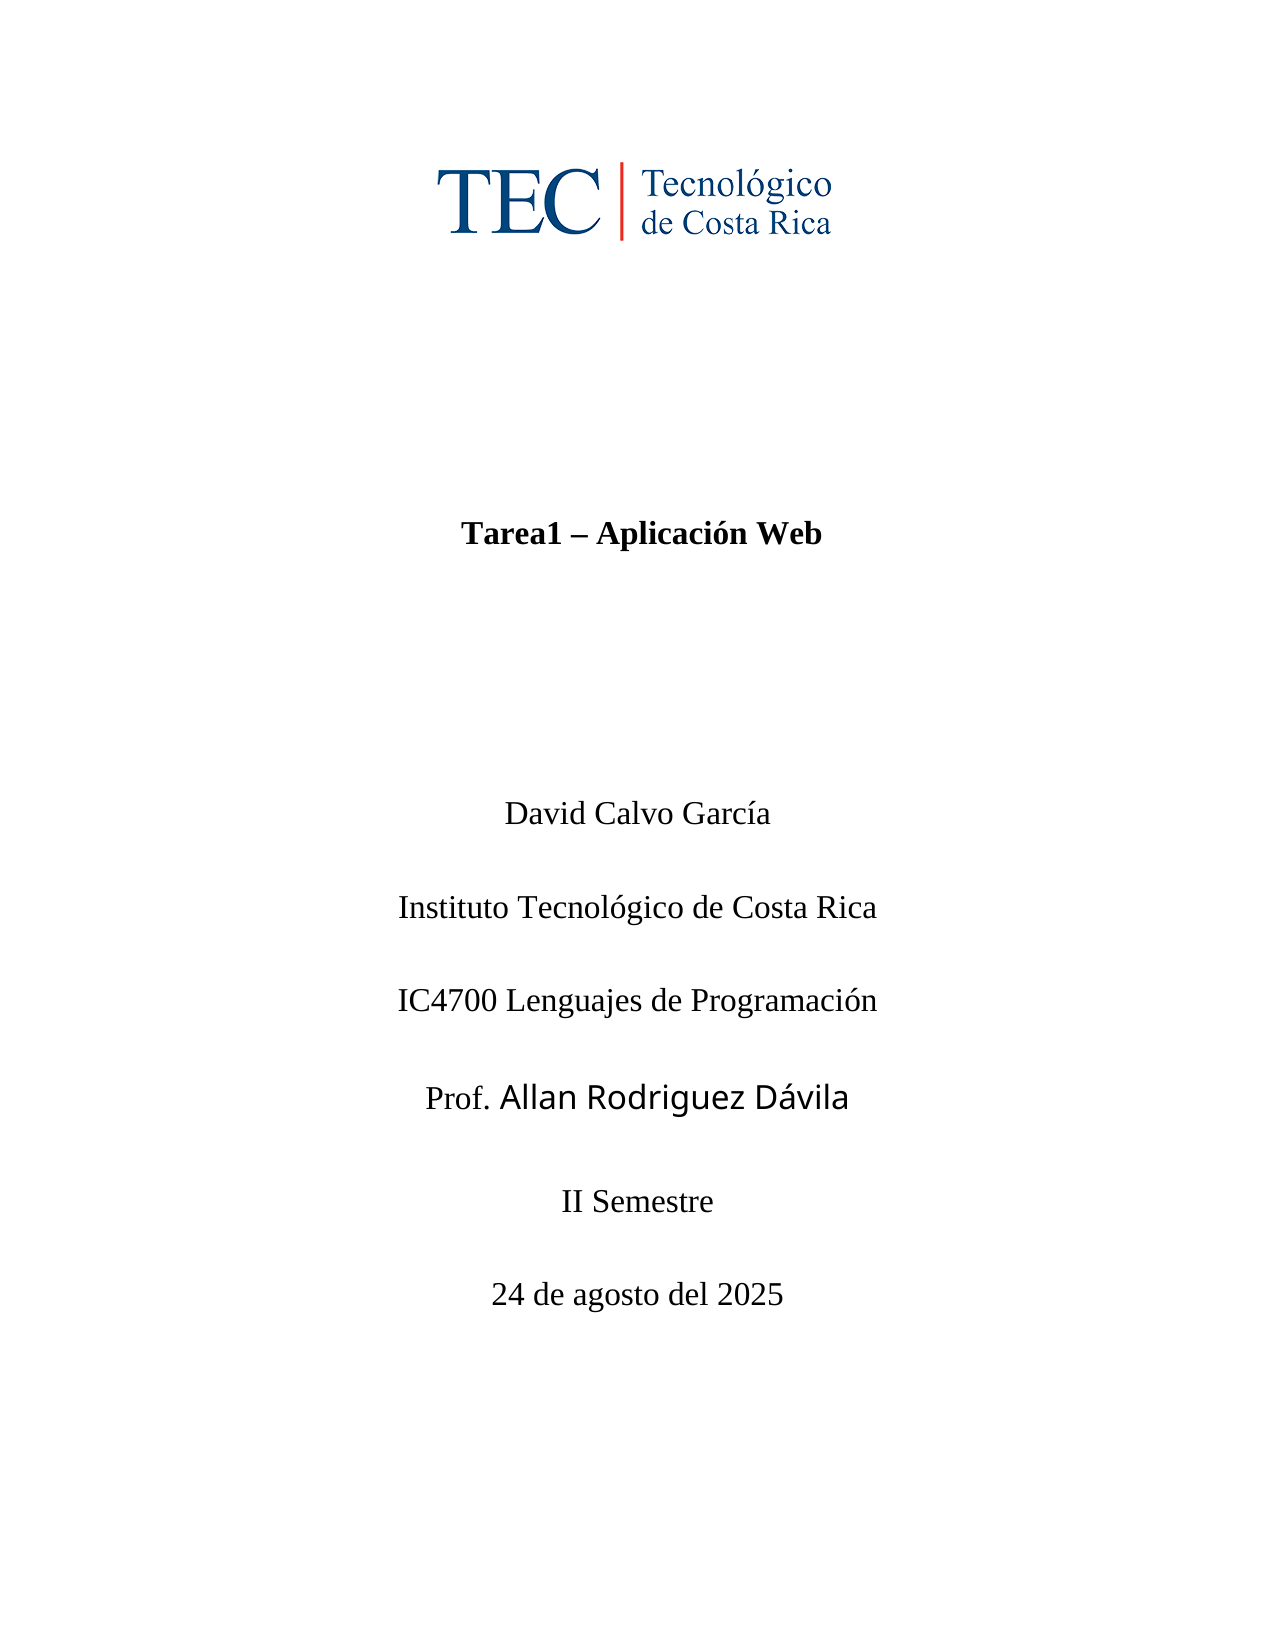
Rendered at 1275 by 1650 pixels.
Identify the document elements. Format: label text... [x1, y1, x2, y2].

text II Semestre [177, 1181, 1098, 1219]
text David Calvo García [177, 794, 1098, 832]
picture [436, 148, 832, 255]
text Tarea1 – Aplicación Web [177, 514, 1098, 552]
text Prof. Allan Rodriguez Dávila [177, 1074, 1098, 1119]
text IC4700 Lenguajes de Programación [177, 980, 1098, 1019]
text 24 de agosto del 2025 [177, 1274, 1098, 1313]
text Instituto Tecnológico de Costa Rica [177, 887, 1098, 925]
